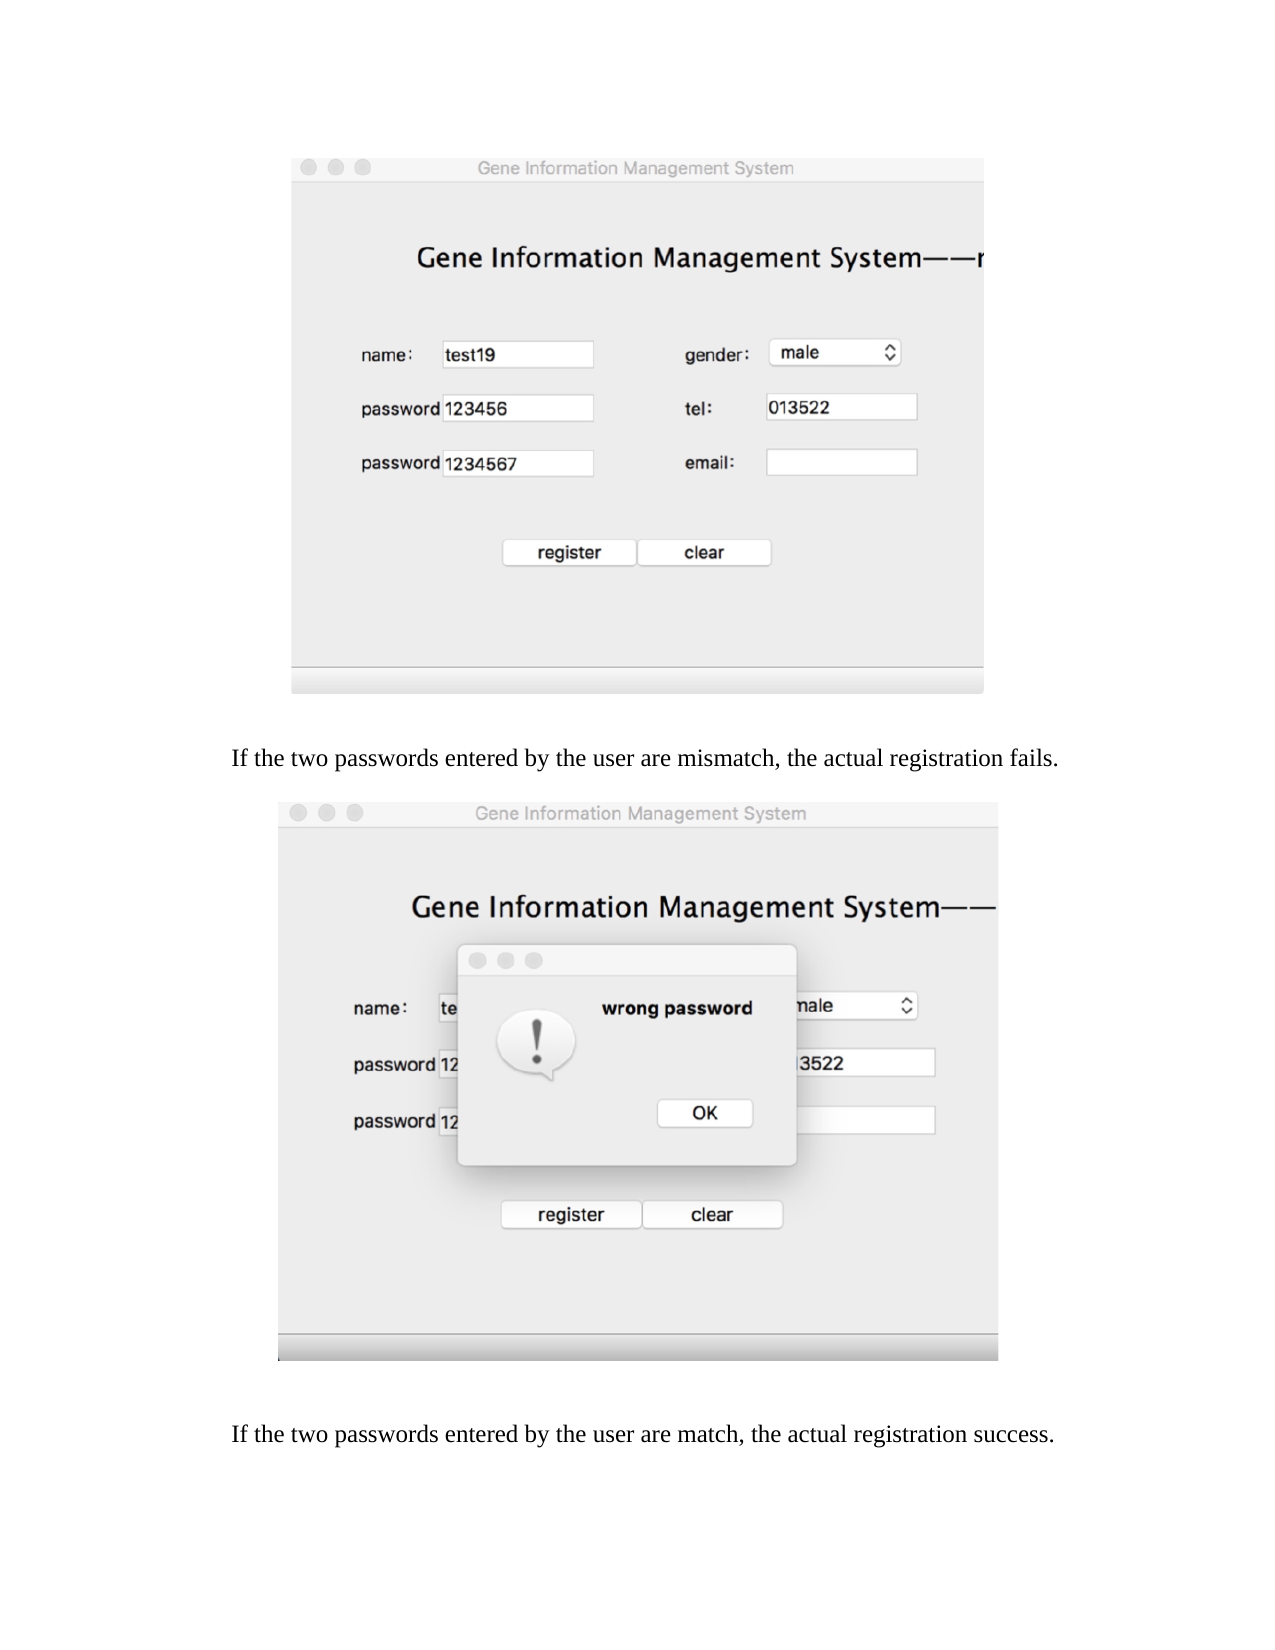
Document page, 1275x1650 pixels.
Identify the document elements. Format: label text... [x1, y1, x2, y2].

picture [291, 158, 984, 694]
picture [276, 802, 999, 1362]
text If the two passwords entered by the user are match, the actual registration success. [187, 1417, 1087, 1449]
text If the two passwords entered by the user are mismatch, the actual registration fails. [187, 741, 1087, 773]
